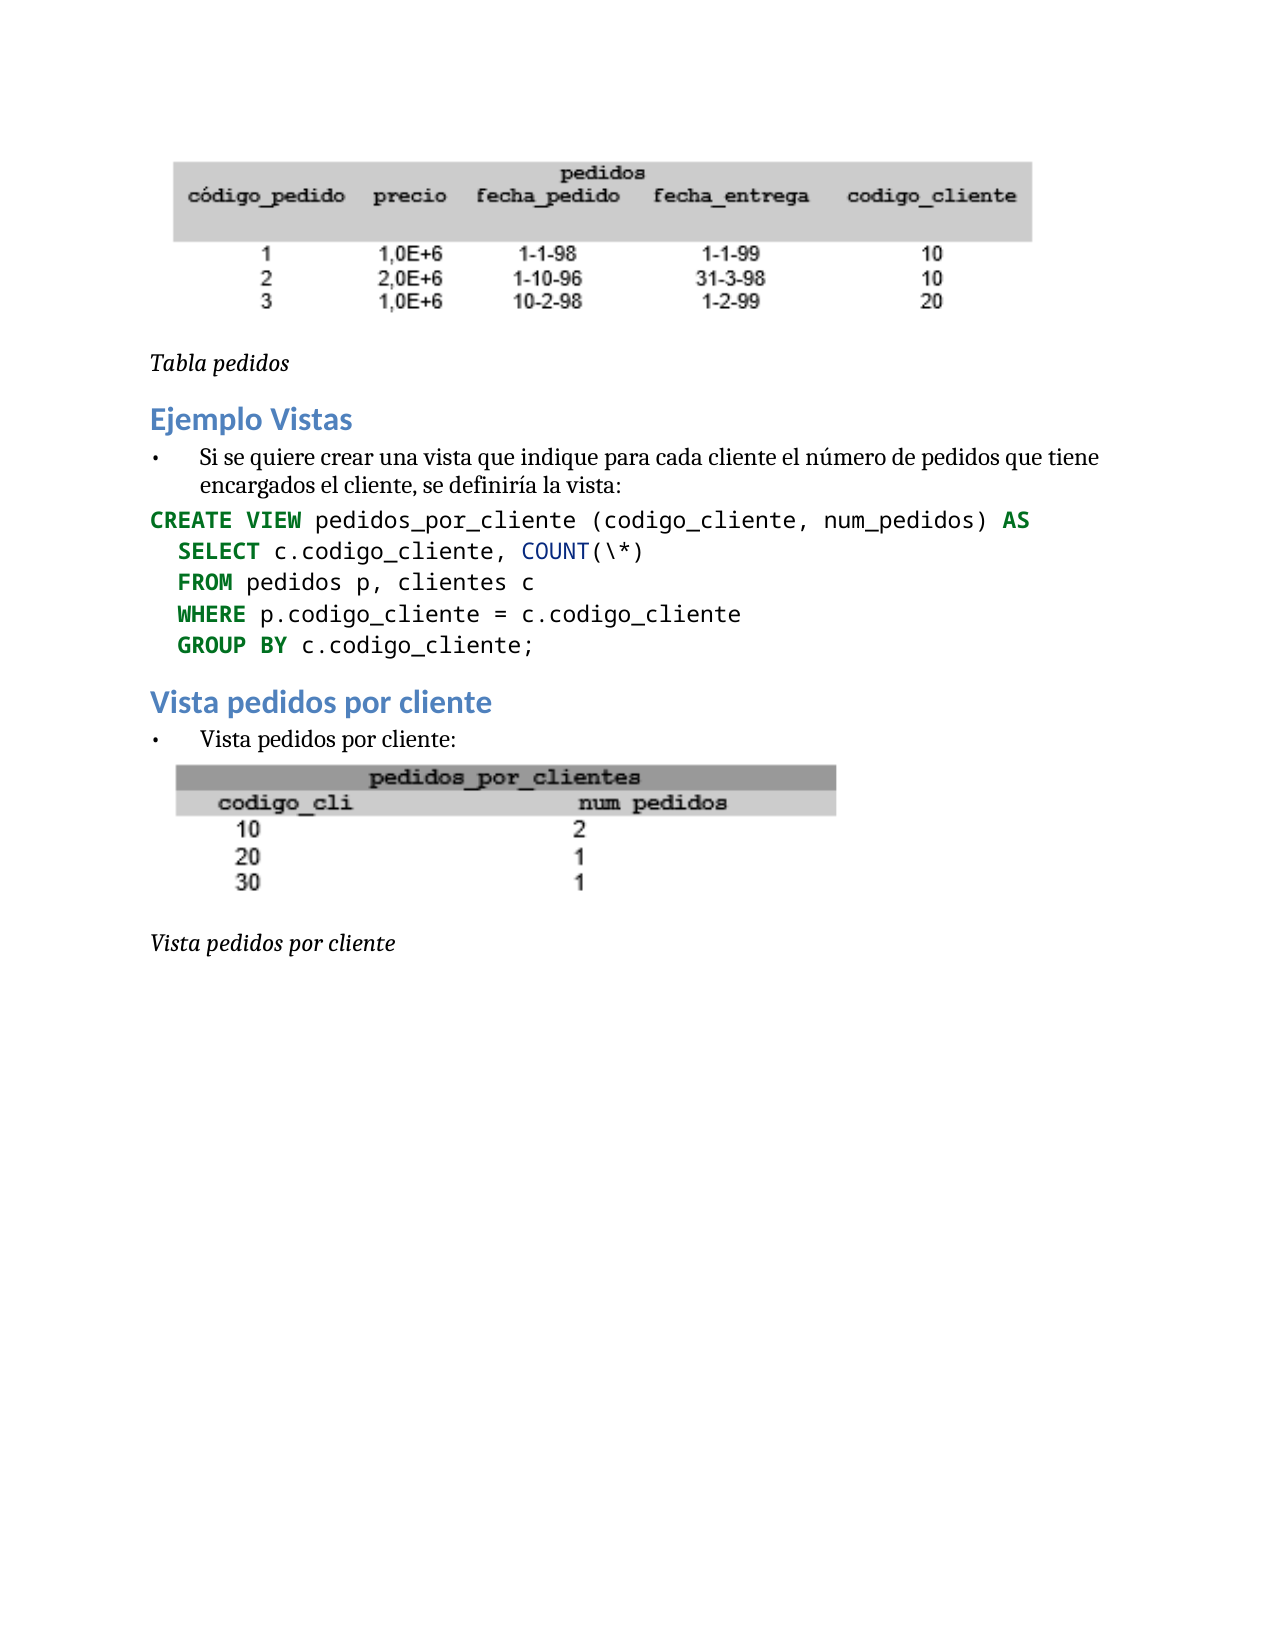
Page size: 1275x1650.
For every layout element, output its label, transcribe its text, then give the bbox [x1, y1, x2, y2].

picture [168, 150, 1044, 328]
subtitle Ejemplo Vistas [150, 398, 1125, 439]
text Vista pedidos por cliente [150, 929, 1125, 957]
picture [168, 757, 837, 908]
text Tabla pedidos [150, 348, 1125, 377]
list Vista pedidos por cliente: [150, 725, 1125, 754]
list Si se quiere crear una vista que indique para cada cliente el número de pedidos que tiene encargados el cliente, se definiría la vista: [150, 442, 1125, 500]
subtitle Vista pedidos por cliente [150, 681, 1125, 722]
text CREATE VIEW pedidos_por_cliente (codigo_cliente, num_pedidos) AS SELECT c.codigo_cliente, COUNT(\*) FROM pedidos p, clientes c WHERE p.codigo_cliente = c.codigo_cliente GROUP BY c.codigo_cliente; [150, 504, 1125, 660]
